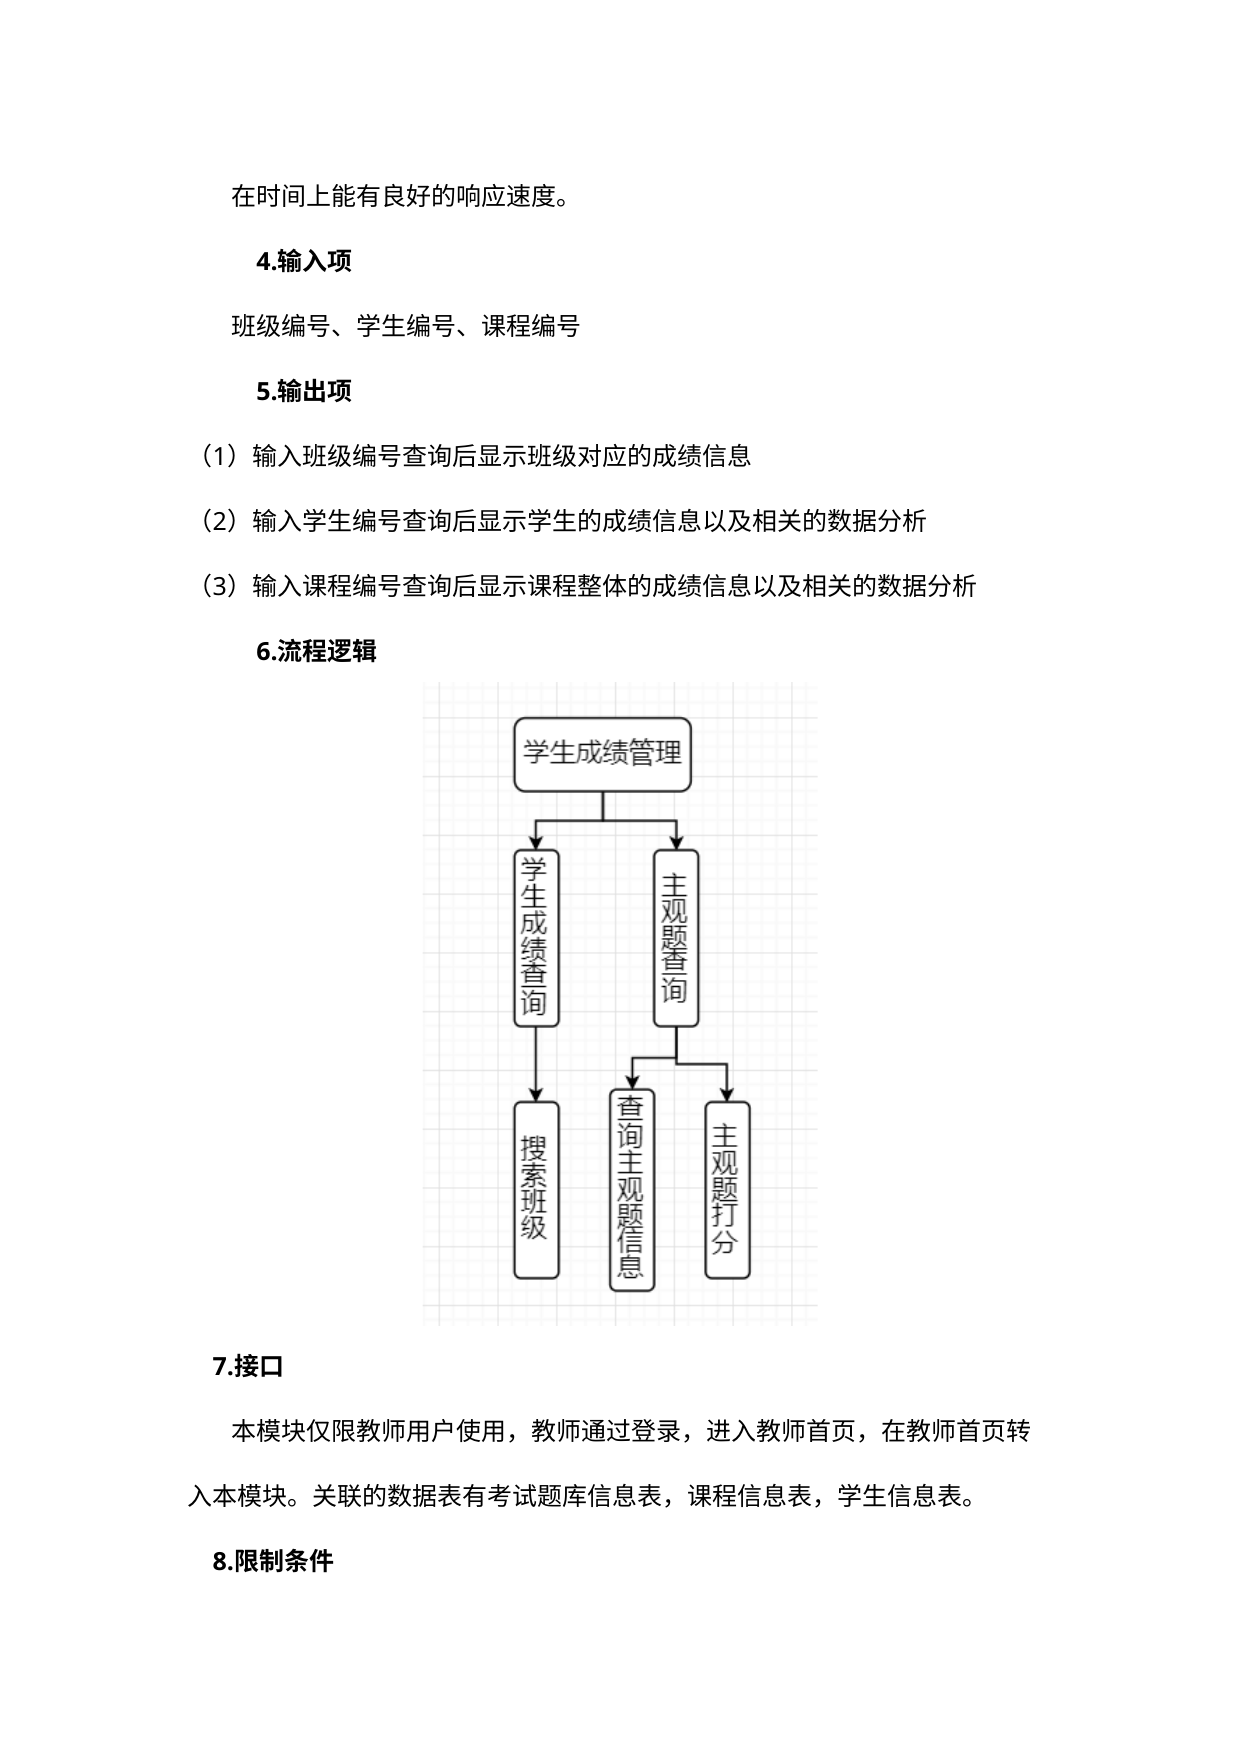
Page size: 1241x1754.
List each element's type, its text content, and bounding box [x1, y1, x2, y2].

text 7.接口 [212, 1332, 1053, 1397]
text 5.输出项 [212, 357, 1053, 422]
text 4.输入项 [212, 227, 1053, 292]
picture [422, 682, 818, 1326]
text 8.限制条件 [212, 1527, 1053, 1592]
text （1）输入班级编号查询后显示班级对应的成绩信息 [187, 422, 1053, 487]
text 本模块仅限教师用户使用，教师通过登录，进入教师首页，在教师首页转入本模块。关联的数据表有考试题库信息表，课程信息表，学生信息表。 [187, 1397, 1053, 1527]
text 班级编号、学生编号、课程编号 [187, 292, 1053, 357]
text （3）输入课程编号查询后显示课程整体的成绩信息以及相关的数据分析 [187, 552, 1053, 617]
text （2）输入学生编号查询后显示学生的成绩信息以及相关的数据分析 [187, 487, 1053, 552]
text 6.流程逻辑 [212, 617, 1053, 682]
text 在时间上能有良好的响应速度。 [187, 162, 1053, 227]
